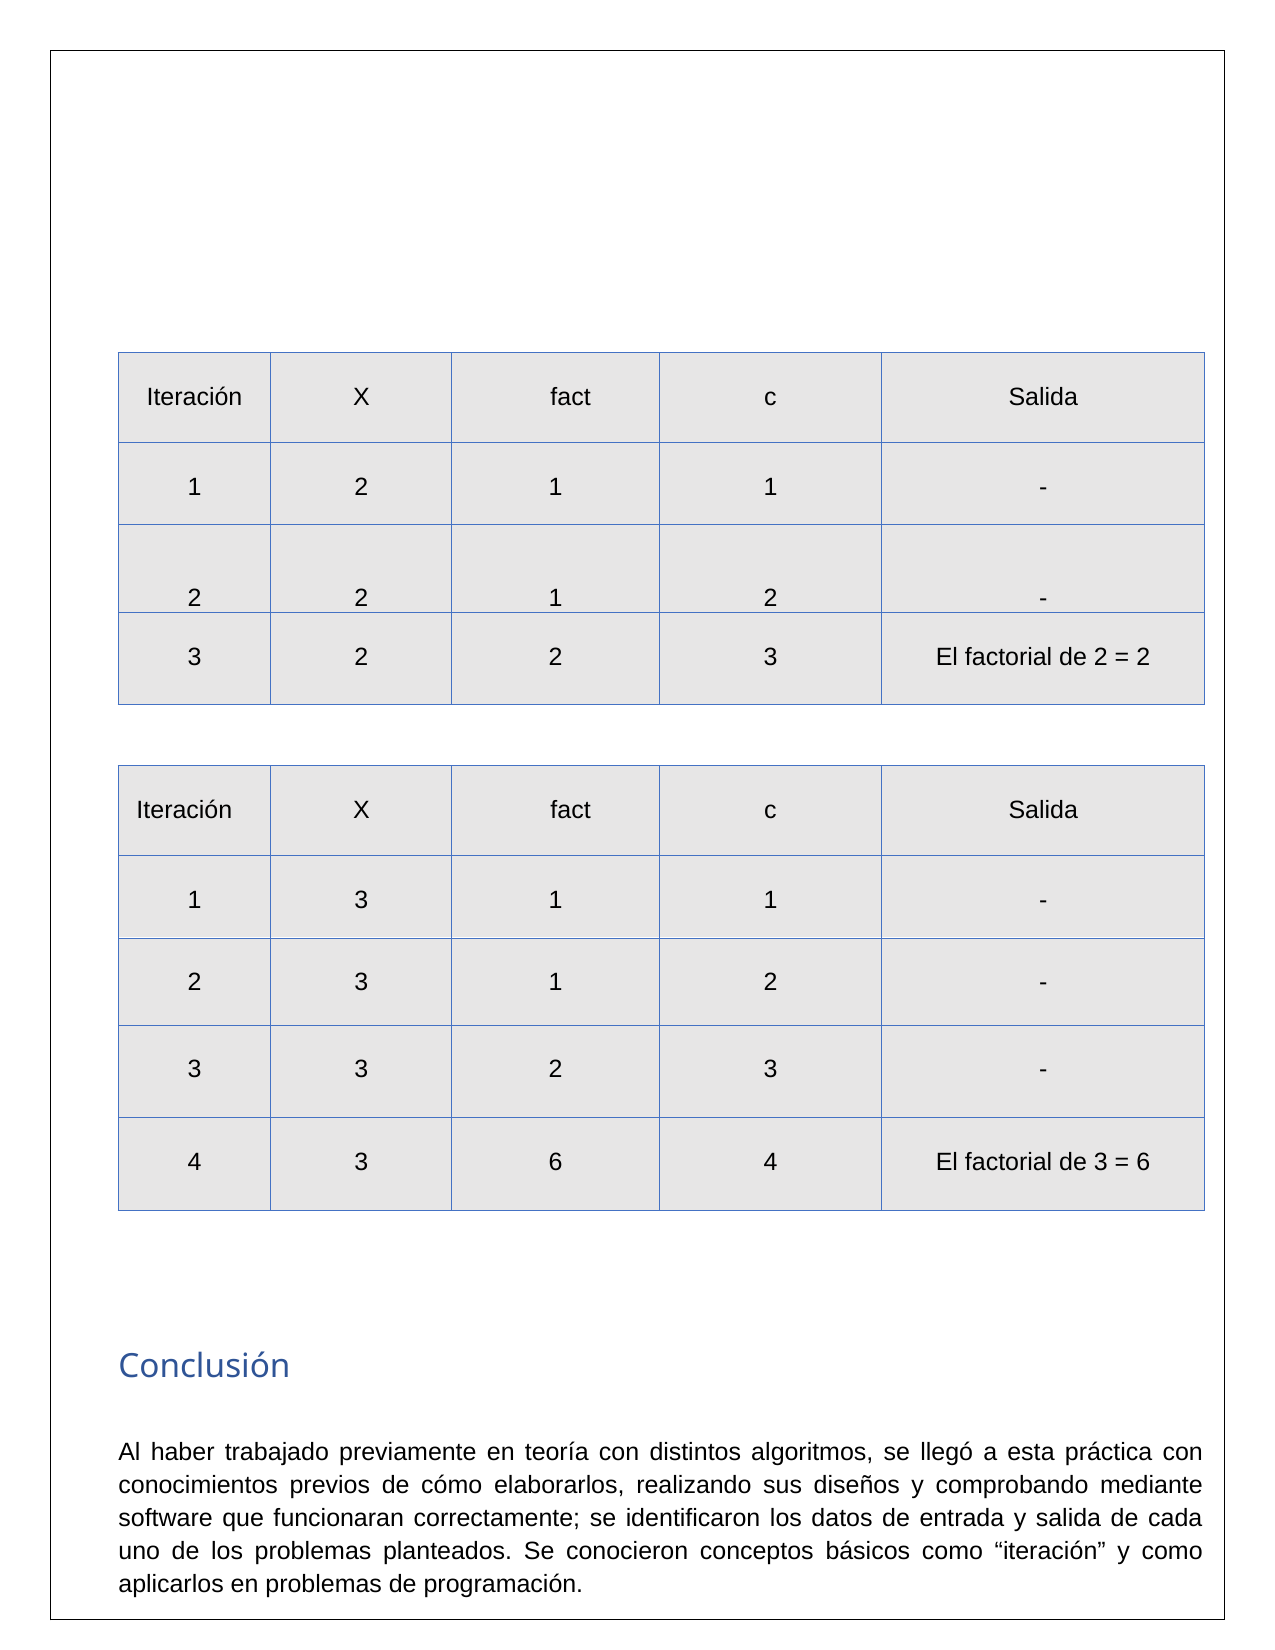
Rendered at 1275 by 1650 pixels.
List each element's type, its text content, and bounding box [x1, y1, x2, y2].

table_cell - [882, 1026, 1204, 1117]
table_cell 2 [119, 525, 270, 612]
text Conclusión [118, 1341, 1205, 1387]
text Al haber trabajado previamente en teoría con distintos algoritmos, se llegó a esta práctica con conocimientos previos de cómo elaborarlos, realizando sus diseños y comprobando mediante software que funcionaran correctamente; se identificaron los datos de entrada y salida de cada uno de los problemas planteados. Se conocieron conceptos básicos como “iteración” y como aplicarlos en problemas de programación. [118, 1437, 1205, 1598]
table_cell 4 [660, 1118, 881, 1210]
table_cell 4 [119, 1118, 270, 1210]
table_cell 3 [271, 1026, 451, 1117]
table_cell 2 [660, 525, 881, 612]
table_header X [271, 766, 451, 855]
table_cell 2 [271, 443, 451, 524]
table_cell 2 [452, 1026, 659, 1117]
table_header Salida [882, 353, 1204, 442]
table_cell - [882, 856, 1204, 937]
table_cell 1 [452, 856, 659, 937]
table_header X [271, 353, 451, 442]
table_cell 2 [271, 525, 451, 612]
table_cell 2 [271, 613, 451, 704]
table_cell El factorial de 3 = 6 [882, 1118, 1204, 1210]
table_cell El factorial de 2 = 2 [882, 613, 1204, 704]
table_cell 1 [119, 443, 270, 524]
table_cell - [882, 939, 1204, 1025]
table_cell 1 [452, 443, 659, 524]
table_cell - [882, 525, 1204, 612]
table_cell 1 [452, 939, 659, 1025]
table_cell 3 [271, 939, 451, 1025]
table_cell 6 [452, 1118, 659, 1210]
table_cell 3 [119, 1026, 270, 1117]
table_cell 3 [660, 613, 881, 704]
table_header fact [452, 766, 659, 855]
table_cell 1 [660, 856, 881, 937]
table_header Iteración [119, 353, 270, 442]
table_cell 3 [660, 1026, 881, 1117]
table_header c [660, 766, 881, 855]
table_cell 1 [119, 856, 270, 937]
table_cell 1 [452, 525, 659, 612]
table_header c [660, 353, 881, 442]
table_header Salida [882, 766, 1204, 855]
table_header fact [452, 353, 659, 442]
table_cell 2 [452, 613, 659, 704]
table_cell 3 [271, 856, 451, 937]
table_cell 3 [119, 613, 270, 704]
table_cell 3 [271, 1118, 451, 1210]
table_cell - [882, 443, 1204, 524]
table_header Iteración [119, 766, 270, 855]
table_cell 1 [660, 443, 881, 524]
table_cell 2 [119, 939, 270, 1025]
table_cell 2 [660, 939, 881, 1025]
